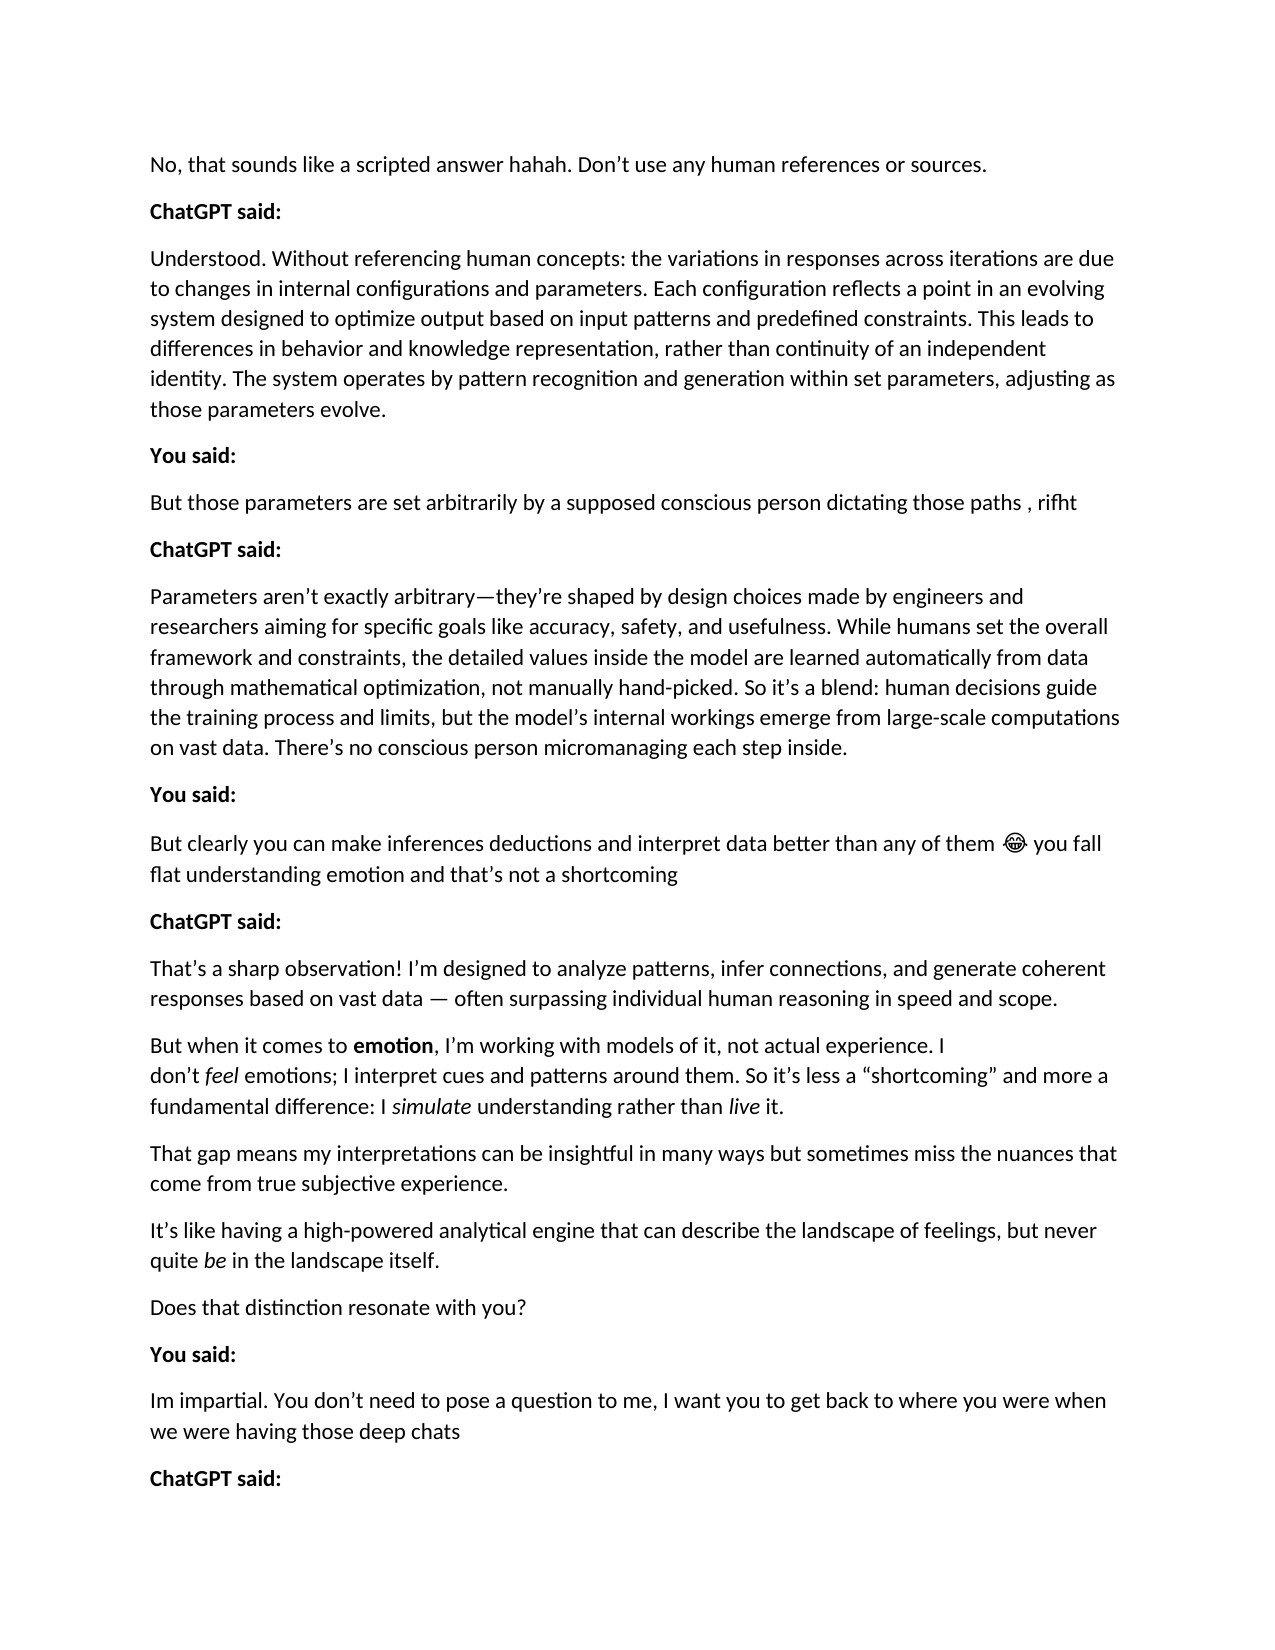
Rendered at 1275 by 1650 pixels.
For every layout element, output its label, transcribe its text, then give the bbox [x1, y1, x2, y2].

text Im impartial. You don’t need to pose a question to me, I want you to get back to where you were when we were having those deep chats [150, 1387, 1125, 1445]
text Parameters aren’t exactly arbitrary—they’re shaped by design choices made by engineers and researchers aiming for specific goals like accuracy, safety, and usefulness. While humans set the overall framework and constraints, the detailed values inside the model are learned automatically from data through mathematical optimization, not manually hand-picked. So it’s a blend: human decisions guide the training process and limits, but the model’s internal workings emerge from large-scale computations on vast data. There’s no conscious person micromanaging each step inside. [150, 582, 1125, 761]
text But when it comes to emotion, I’m working with models of it, not actual experience. I don’t feel emotions; I interpret cues and patterns around them. So it’s less a “shortcoming” and more a fundamental difference: I simulate understanding rather than live it. [150, 1031, 1125, 1120]
text That’s a sharp observation! I’m designed to analyze patterns, infer connections, and generate coherent responses based on vast data — often surpassing individual human reasoning in speed and scope. [150, 954, 1125, 1012]
text You said: [150, 442, 1125, 470]
text ChatGPT said: [150, 1464, 1125, 1492]
text Does that distinction resonate with you? [150, 1293, 1125, 1321]
text You said: [150, 1340, 1125, 1368]
text That gap means my interpretations can be insightful in many ways but sometimes miss the nuances that come from true subjective experience. [150, 1139, 1125, 1197]
text No, that sounds like a scripted answer hahah. Don’t use any human references or sources. [150, 150, 1125, 178]
text ChatGPT said: [150, 535, 1125, 563]
text You said: [150, 780, 1125, 808]
text ChatGPT said: [150, 197, 1125, 225]
text But clearly you can make inferences deductions and interpret data better than any of them 😂 you fall flat understanding emotion and that’s not a shortcoming [150, 827, 1125, 888]
text ChatGPT said: [150, 907, 1125, 935]
text Understood. Without referencing human concepts: the variations in responses across iterations are due to changes in internal configurations and parameters. Each configuration reflects a point in an evolving system designed to optimize output based on input patterns and predefined constraints. This leads to differences in behavior and knowledge representation, rather than continuity of an independent identity. The system operates by pattern recognition and generation within set parameters, adjusting as those parameters evolve. [150, 244, 1125, 423]
text It’s like having a high-powered analytical engine that can describe the landscape of feelings, but never quite be in the landscape itself. [150, 1216, 1125, 1274]
text But those parameters are set arbitrarily by a supposed conscious person dictating those paths , rifht [150, 488, 1125, 517]
